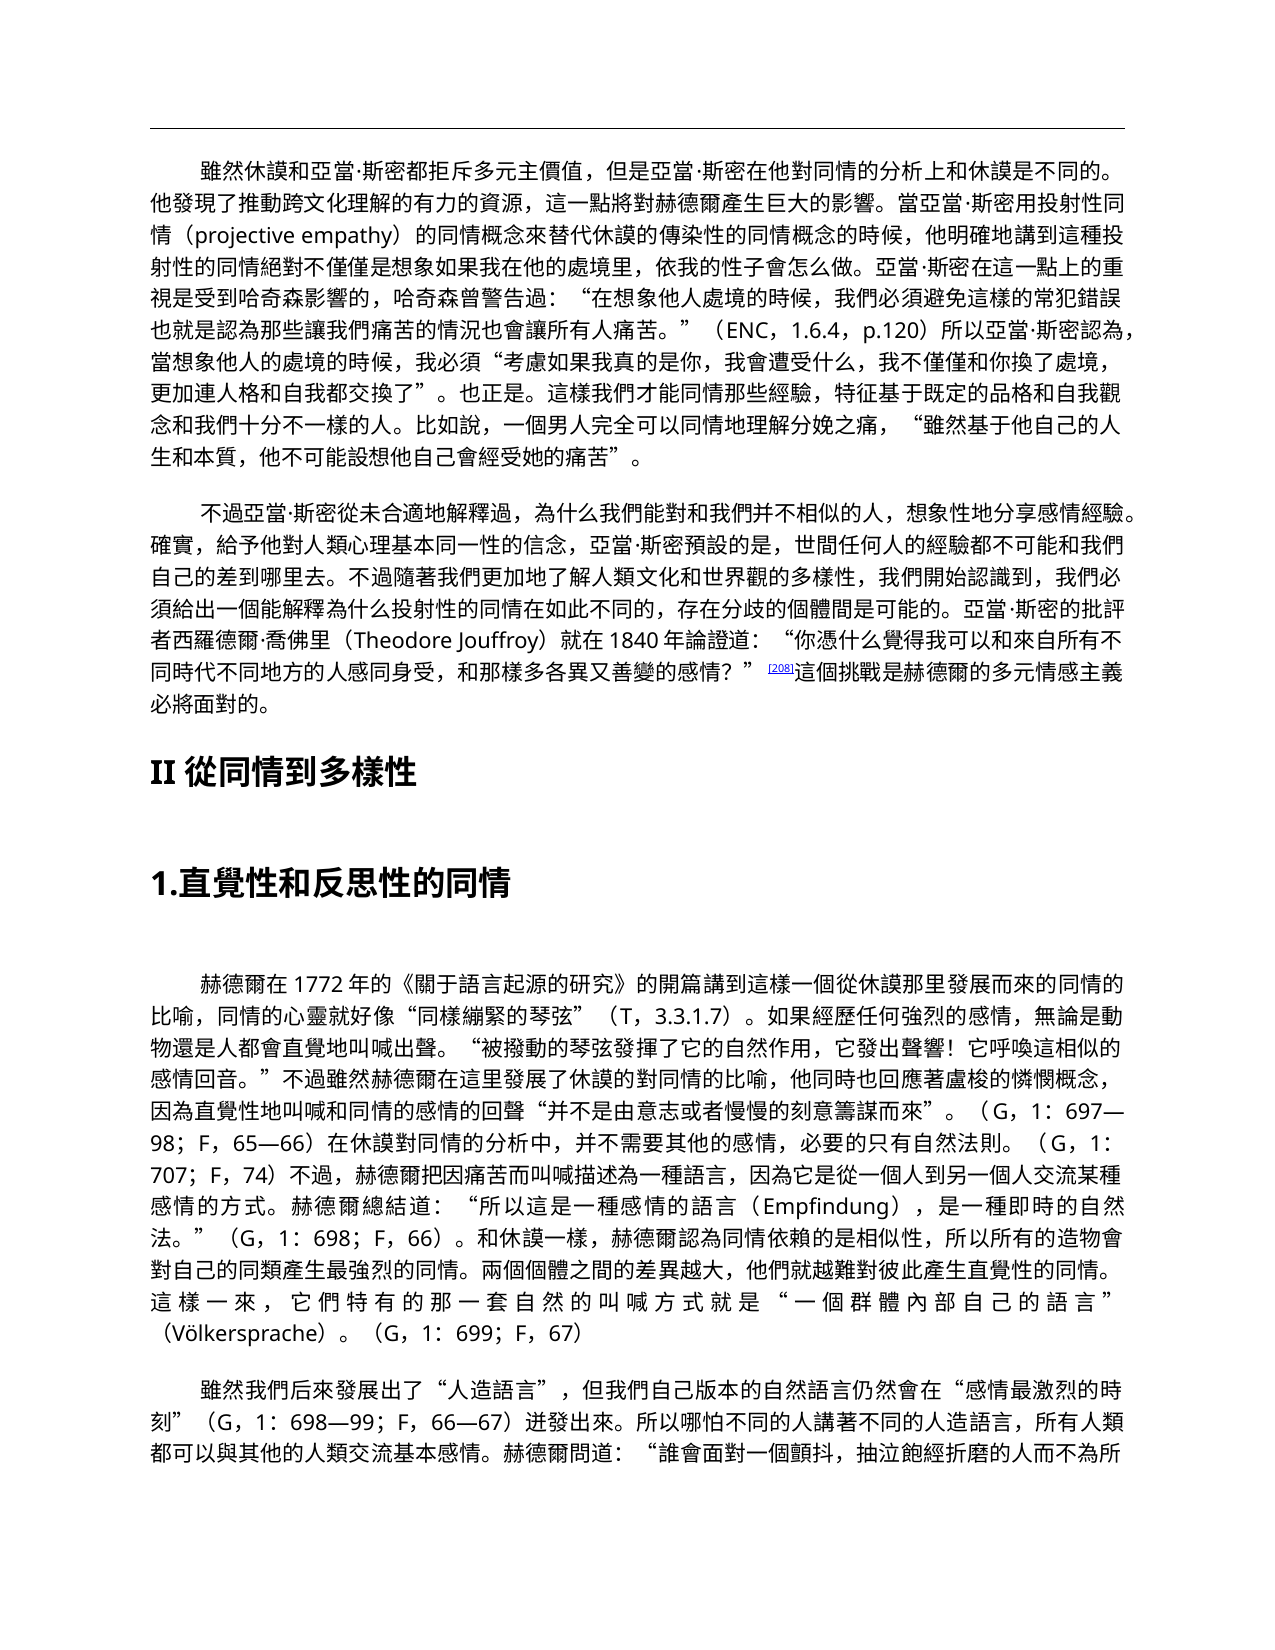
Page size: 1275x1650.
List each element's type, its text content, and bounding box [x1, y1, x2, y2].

text 不過亞當·斯密從未合適地解釋過，為什么我們能對和我們并不相似的人，想象性地分享感情經驗。確實，給予他對人類心理基本同一性的信念，亞當·斯密預設的是，世間任何人的經驗都不可能和我們自己的差到哪里去。不過隨著我們更加地了解人類文化和世界觀的多樣性，我們開始認識到，我們必須給出一個能解釋為什么投射性的同情在如此不同的，存在分歧的個體間是可能的。亞當·斯密的批評者西羅德爾·喬佛里（Theodore Jouffroy）就在1840年論證道：“你憑什么覺得我可以和來自所有不同時代不同地方的人感同身受，和那樣多各異又善變的感情？”[208]這個挑戰是赫德爾的多元情感主義必將面對的。 [150, 496, 1125, 718]
subtitle II 從同情到多樣性 [150, 746, 1125, 794]
text 雖然休謨和亞當·斯密都拒斥多元主價值，但是亞當·斯密在他對同情的分析上和休謨是不同的。他發現了推動跨文化理解的有力的資源，這一點將對赫德爾產生巨大的影響。當亞當·斯密用投射性同情（projective empathy）的同情概念來替代休謨的傳染性的同情概念的時候，他明確地講到這種投射性的同情絕對不僅僅是想象如果我在他的處境里，依我的性子會怎么做。亞當·斯密在這一點上的重視是受到哈奇森影響的，哈奇森曾警告過：“在想象他人處境的時候，我們必須避免這樣的常犯錯誤，也就是認為那些讓我們痛苦的情況也會讓所有人痛苦。”（ENC，1.6.4，p.120）所以亞當·斯密認為，當想象他人的處境的時候，我必須“考慮如果我真的是你，我會遭受什么，我不僅僅和你換了處境，更加連人格和自我都交換了”。也正是。這樣我們才能同情那些經驗，特征基于既定的品格和自我觀念和我們十分不一樣的人。比如說，一個男人完全可以同情地理解分娩之痛，“雖然基于他自己的人生和本質，他不可能設想他自己會經受她的痛苦”。 [150, 154, 1125, 471]
text 赫德爾在1772年的《關于語言起源的研究》的開篇講到這樣一個從休謨那里發展而來的同情的比喻，同情的心靈就好像“同樣繃緊的琴弦”（T，3.3.1.7）。如果經歷任何強烈的感情，無論是動物還是人都會直覺地叫喊出聲。“被撥動的琴弦發揮了它的自然作用，它發出聲響！它呼喚這相似的感情回音。”不過雖然赫德爾在這里發展了休謨的對同情的比喻，他同時也回應著盧梭的憐憫概念，因為直覺性地叫喊和同情的感情的回聲“并不是由意志或者慢慢的刻意籌謀而來”。（G，1：697—98；F，65—66）在休謨對同情的分析中，并不需要其他的感情，必要的只有自然法則。（G，1：707；F，74）不過，赫德爾把因痛苦而叫喊描述為一種語言，因為它是從一個人到另一個人交流某種感情的方式。赫德爾總結道：“所以這是一種感情的語言（Empfindung），是一種即時的自然法。”（G，1：698；F，66）。和休謨一樣，赫德爾認為同情依賴的是相似性，所以所有的造物會對自己的同類產生最強烈的同情。兩個個體之間的差異越大，他們就越難對彼此產生直覺性的同情。這樣一來，它們特有的那一套自然的叫喊方式就是“一個群體內部自己的語言”（Völkersprache）。（G，1：699；F，67） [150, 967, 1125, 1348]
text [150, 1373, 1125, 1468]
subtitle 1.直覺性和反思性的同情 [150, 856, 1125, 905]
